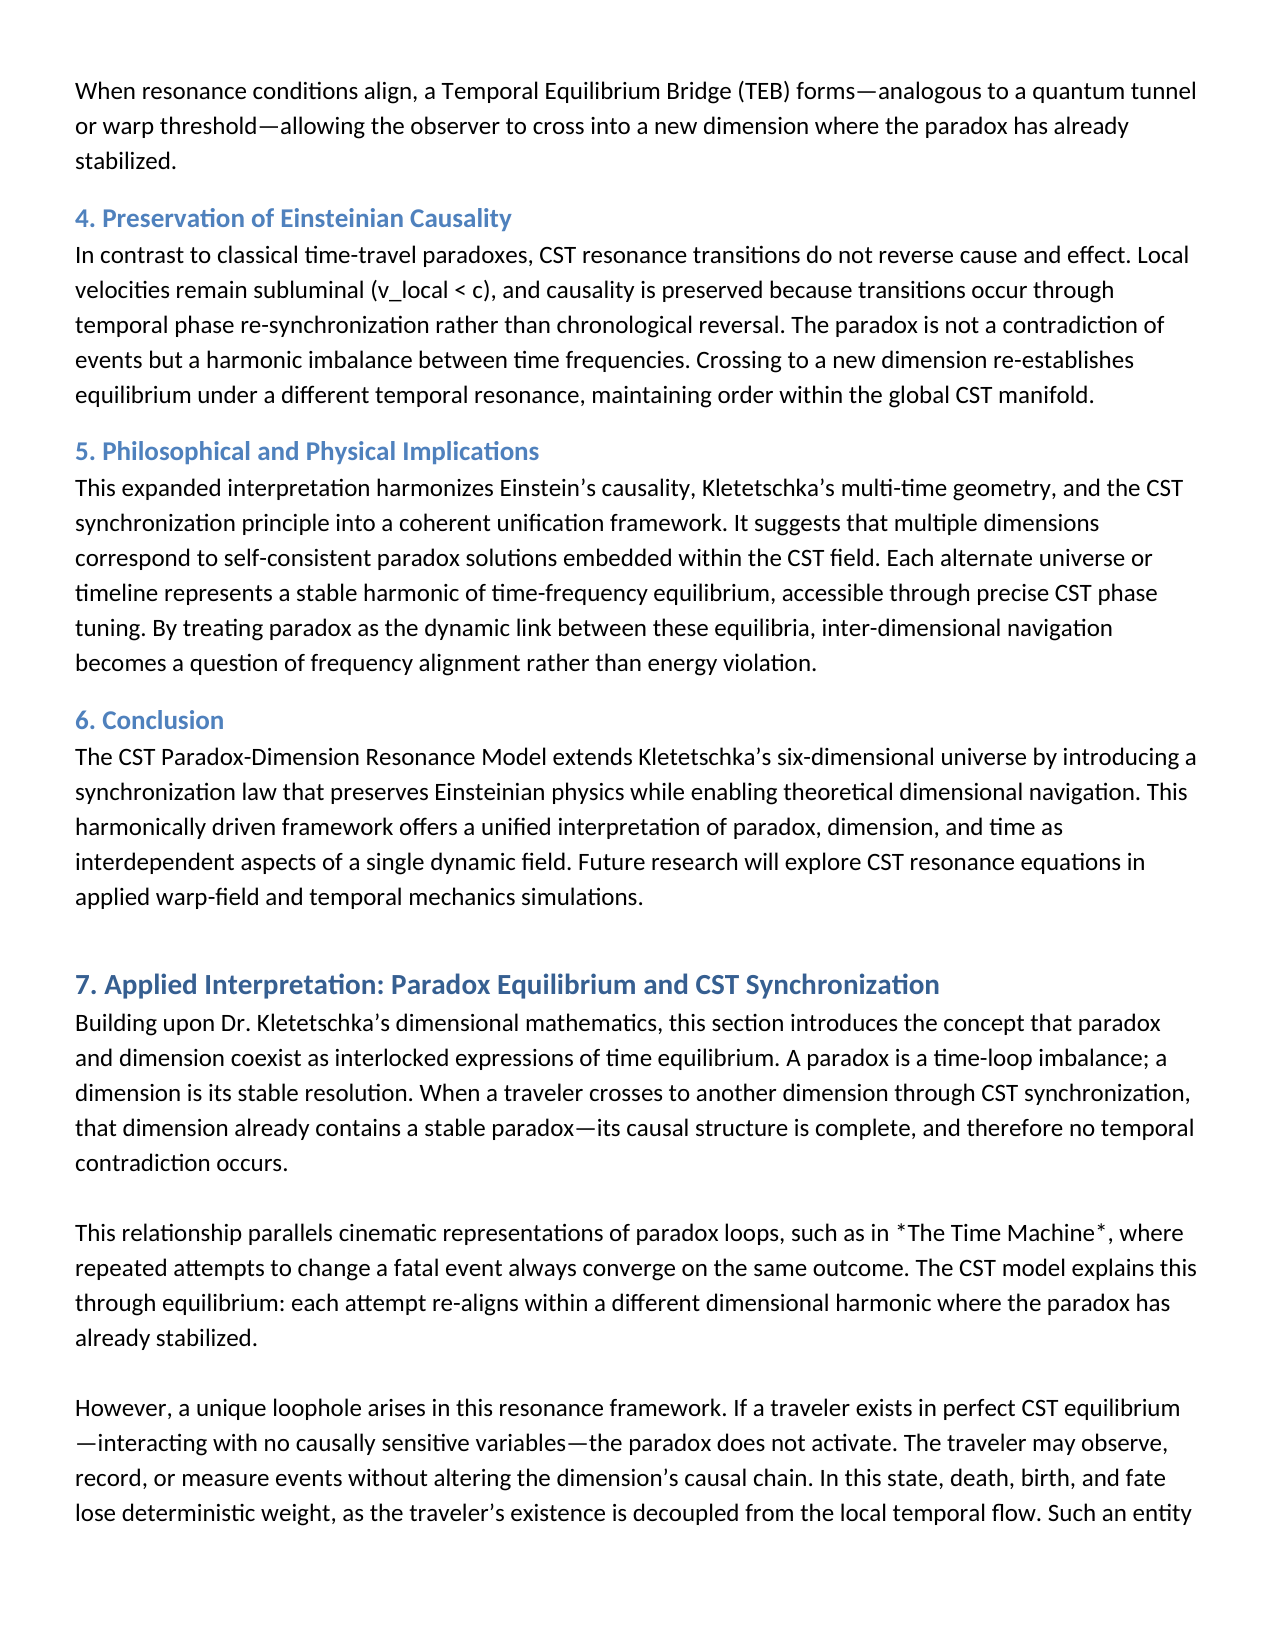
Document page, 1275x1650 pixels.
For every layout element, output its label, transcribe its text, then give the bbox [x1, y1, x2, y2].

subtitle 6. Conclusion [75, 703, 1200, 736]
subtitle 4. Preservation of Einsteinian Causality [75, 201, 1200, 234]
text When resonance conditions align, a Temporal Equilibrium Bridge (TEB) forms—analogous to a quantum tunnel or warp threshold—allowing the observer to cross into a new dimension where the paradox has already stabilized. [75, 75, 1200, 176]
text The CST Paradox-Dimension Resonance Model extends Kletetschka’s six-dimensional universe by introducing a synchronization law that preserves Einsteinian physics while enabling theoretical dimensional navigation. This harmonically driven framework offers a unified interpretation of paradox, dimension, and time as interdependent aspects of a single dynamic field. Future research will explore CST resonance equations in applied warp-field and temporal mechanics simulations. [75, 741, 1200, 912]
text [75, 1007, 1200, 1528]
subtitle 7. Applied Interpretation: Paradox Equilibrium and CST Synchronization [75, 966, 1200, 1002]
text In contrast to classical time-travel paradoxes, CST resonance transitions do not reverse cause and effect. Local velocities remain subluminal (v_local < c), and causality is preserved because transitions occur through temporal phase re-synchronization rather than chronological reversal. The paradox is not a contradiction of events but a harmonic imbalance between time frequencies. Crossing to a new dimension re-establishes equilibrium under a different temporal resonance, maintaining order within the global CST manifold. [75, 239, 1200, 409]
subtitle 5. Philosophical and Physical Implications [75, 434, 1200, 468]
text This expanded interpretation harmonizes Einstein’s causality, Kletetschka’s multi-time geometry, and the CST synchronization principle into a coherent unification framework. It suggests that multiple dimensions correspond to self-consistent paradox solutions embedded within the CST field. Each alternate universe or timeline represents a stable harmonic of time-frequency equilibrium, accessible through precise CST phase tuning. By treating paradox as the dynamic link between these equilibria, inter-dimensional navigation becomes a question of frequency alignment rather than energy violation. [75, 472, 1200, 678]
